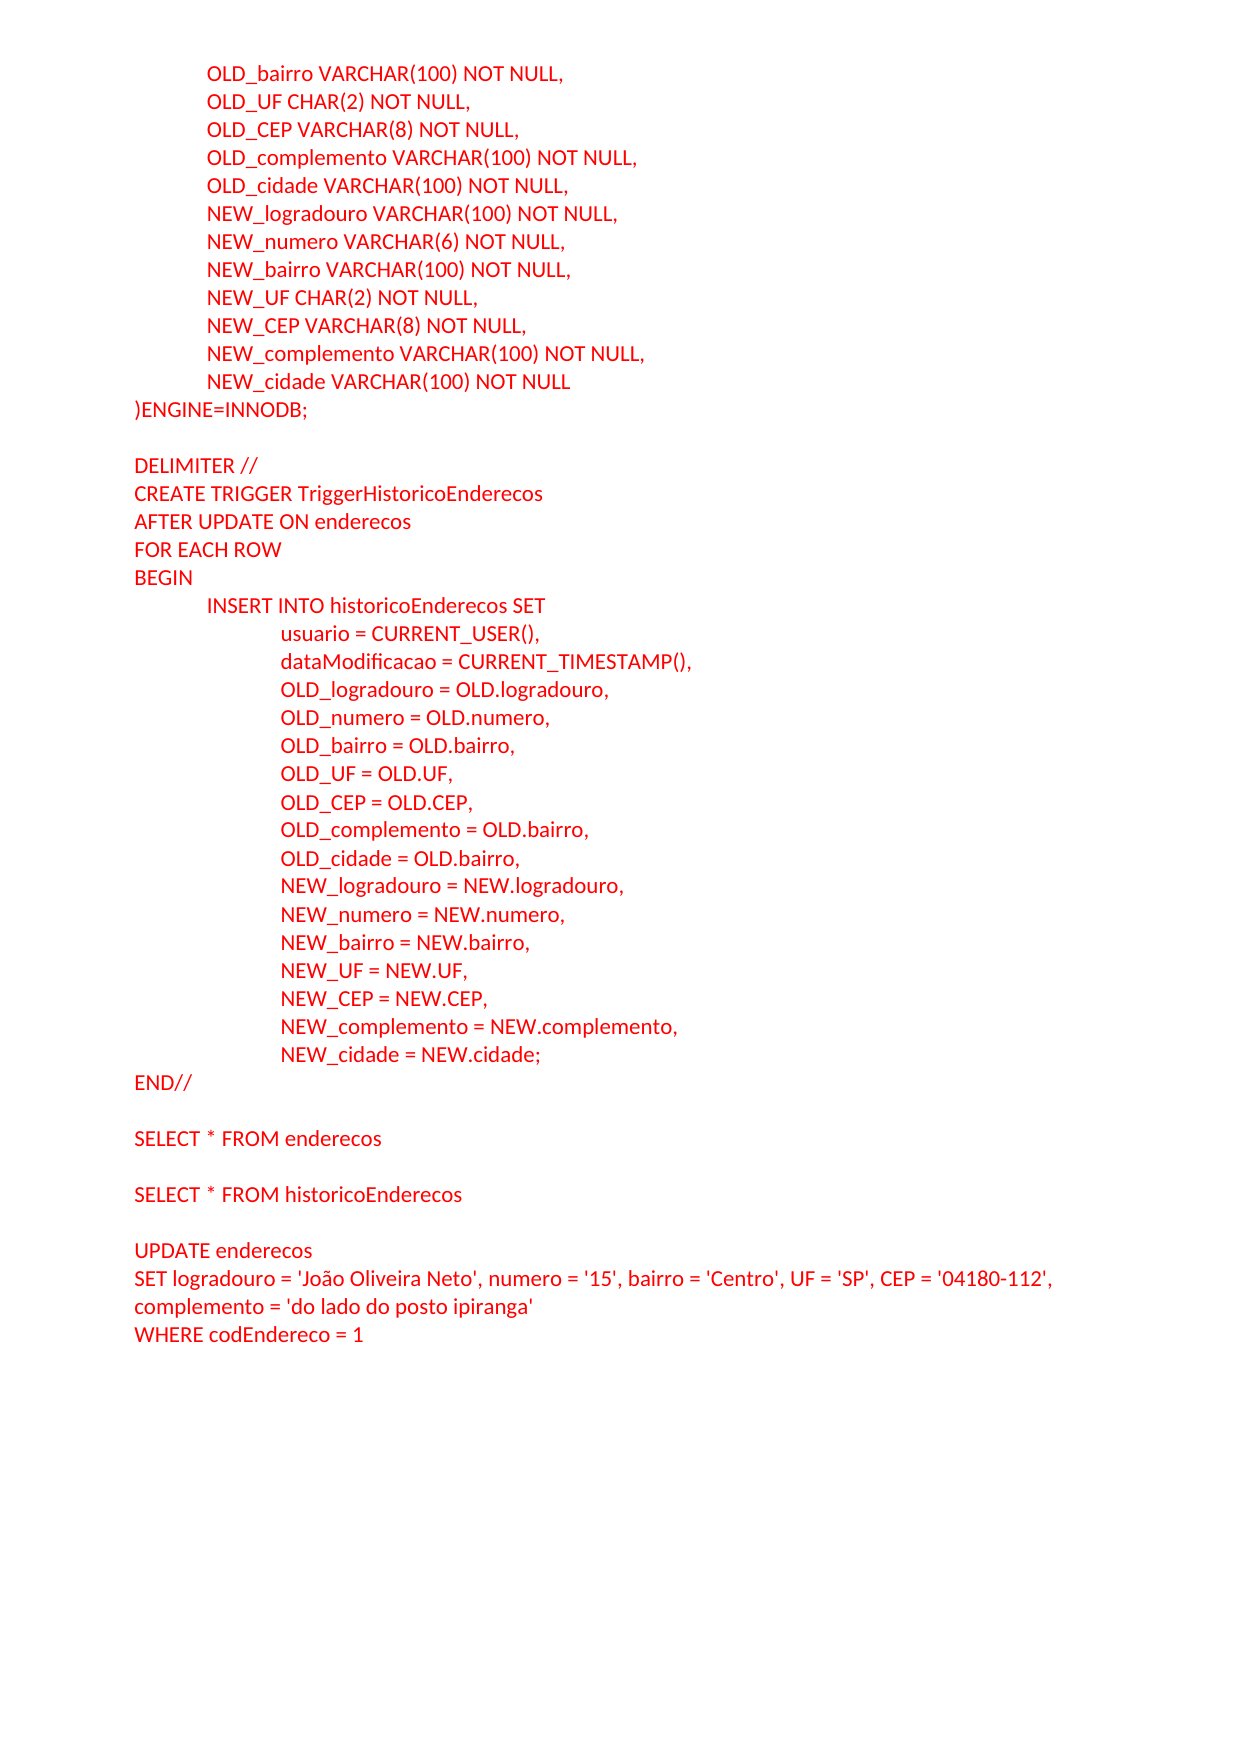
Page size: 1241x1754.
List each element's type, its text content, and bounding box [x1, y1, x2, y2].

text INSERT INTO historicoEnderecos SET [134, 591, 1167, 619]
text UPDATE enderecos [134, 1236, 1167, 1264]
text usuario = CURRENT_USER(), [134, 619, 1167, 647]
text dataModificacao = CURRENT_TIMESTAMP(), [134, 647, 1167, 676]
text OLD_CEP VARCHAR(8) NOT NULL, [134, 115, 1167, 143]
text OLD_complemento VARCHAR(100) NOT NULL, [134, 143, 1167, 171]
text SET logradouro = 'João Oliveira Neto', numero = '15', bairro = 'Centro', UF = 'SP', CEP = '04180-112', complemento = 'do lado do posto ipiranga' [134, 1264, 1167, 1320]
text NEW_cidade = NEW.cidade; [134, 1040, 1167, 1068]
text OLD_numero = OLD.numero, [134, 703, 1167, 732]
text OLD_bairro = OLD.bairro, [134, 732, 1167, 759]
text OLD_logradouro = OLD.logradouro, [134, 676, 1167, 703]
text NEW_CEP VARCHAR(8) NOT NULL, [134, 311, 1167, 339]
text OLD_UF CHAR(2) NOT NULL, [134, 87, 1167, 115]
text OLD_UF = OLD.UF, [134, 759, 1167, 788]
text OLD_CEP = OLD.CEP, [134, 788, 1167, 816]
text END// [134, 1068, 1167, 1096]
text NEW_complemento VARCHAR(100) NOT NULL, [134, 339, 1167, 367]
text FOR EACH ROW [134, 535, 1167, 563]
text NEW_numero VARCHAR(6) NOT NULL, [134, 227, 1167, 255]
text NEW_complemento = NEW.complemento, [134, 1012, 1167, 1040]
text DELIMITER // [134, 451, 1167, 479]
text NEW_CEP = NEW.CEP, [134, 984, 1167, 1012]
text NEW_UF = NEW.UF, [134, 956, 1167, 984]
text CREATE TRIGGER TriggerHistoricoEnderecos [134, 479, 1167, 507]
text NEW_cidade VARCHAR(100) NOT NULL [134, 367, 1167, 395]
text AFTER UPDATE ON enderecos [134, 507, 1167, 535]
text )ENGINE=INNODB; [134, 395, 1167, 423]
text NEW_numero = NEW.numero, [134, 900, 1167, 928]
text SELECT * FROM historicoEnderecos [134, 1180, 1167, 1208]
text OLD_bairro VARCHAR(100) NOT NULL, [134, 59, 1167, 87]
text BEGIN [134, 563, 1167, 591]
text NEW_logradouro VARCHAR(100) NOT NULL, [134, 199, 1167, 227]
text NEW_UF CHAR(2) NOT NULL, [134, 283, 1167, 311]
text NEW_bairro VARCHAR(100) NOT NULL, [134, 255, 1167, 283]
text SELECT * FROM enderecos [134, 1124, 1167, 1152]
text WHERE codEndereco = 1 [134, 1320, 1167, 1348]
text NEW_bairro = NEW.bairro, [134, 928, 1167, 956]
text OLD_cidade = OLD.bairro, [134, 844, 1167, 872]
text OLD_cidade VARCHAR(100) NOT NULL, [134, 171, 1167, 199]
text NEW_logradouro = NEW.logradouro, [134, 872, 1167, 900]
text OLD_complemento = OLD.bairro, [134, 816, 1167, 844]
